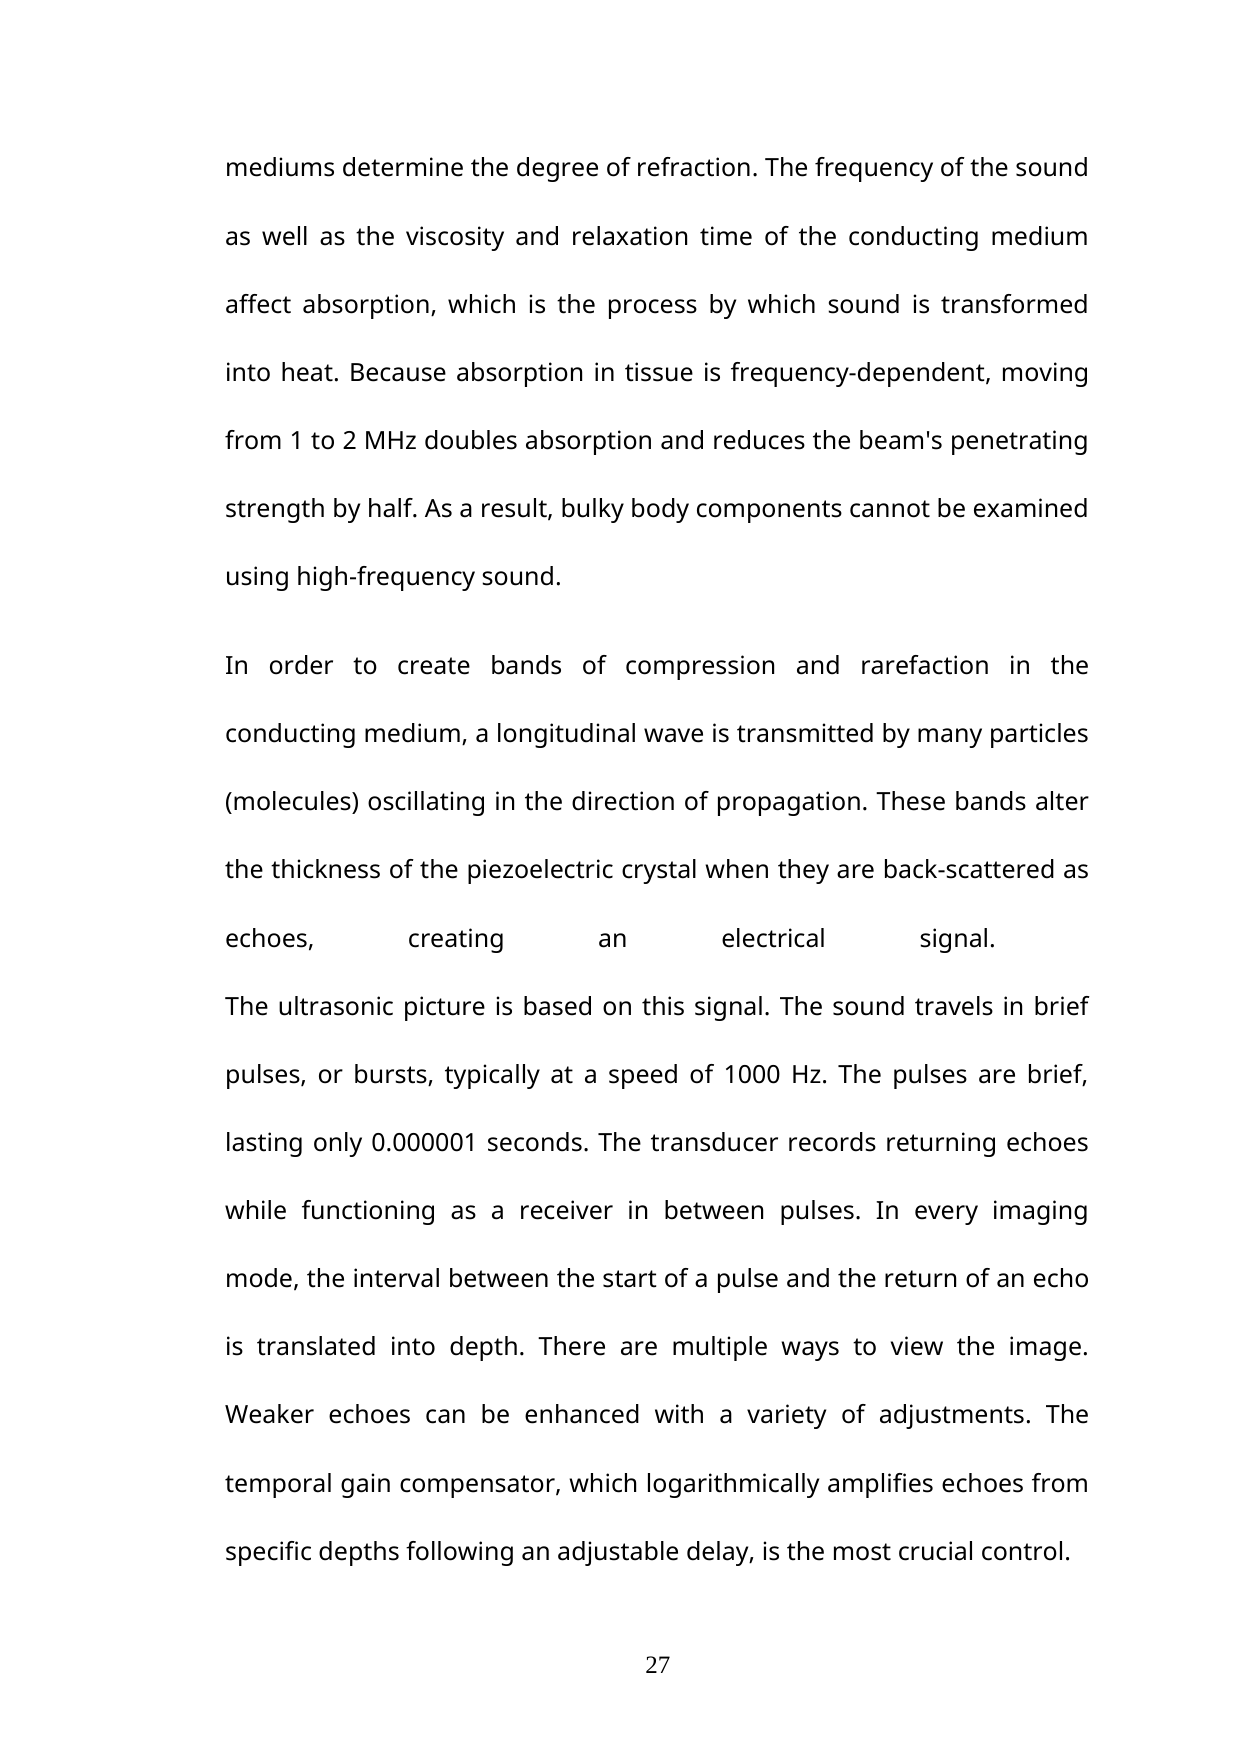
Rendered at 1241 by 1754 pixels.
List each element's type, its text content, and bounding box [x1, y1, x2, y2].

text In order to create bands of compression and rarefaction in the conducting medium, a longitudinal wave is transmitted by many particles (molecules) oscillating in the direction of propagation. These bands alter the thickness of the piezoelectric crystal when they are back-scattered as echoes, creating an electrical signal. The ultrasonic picture is based on this signal. The sound travels in brief pulses, or bursts, typically at a speed of 1000 Hz. The pulses are brief, lasting only 0.000001 seconds. The transducer records returning echoes while functioning as a receiver in between pulses. In every imaging mode, the interval between the start of a pulse and the return of an echo is translated into depth. There are multiple ways to view the image. Weaker echoes can be enhanced with a variety of adjustments. The temporal gain compensator, which logarithmically amplifies echoes from specific depths following an adjustable delay, is the most crucial control. [225, 648, 1090, 1567]
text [225, 150, 1090, 593]
